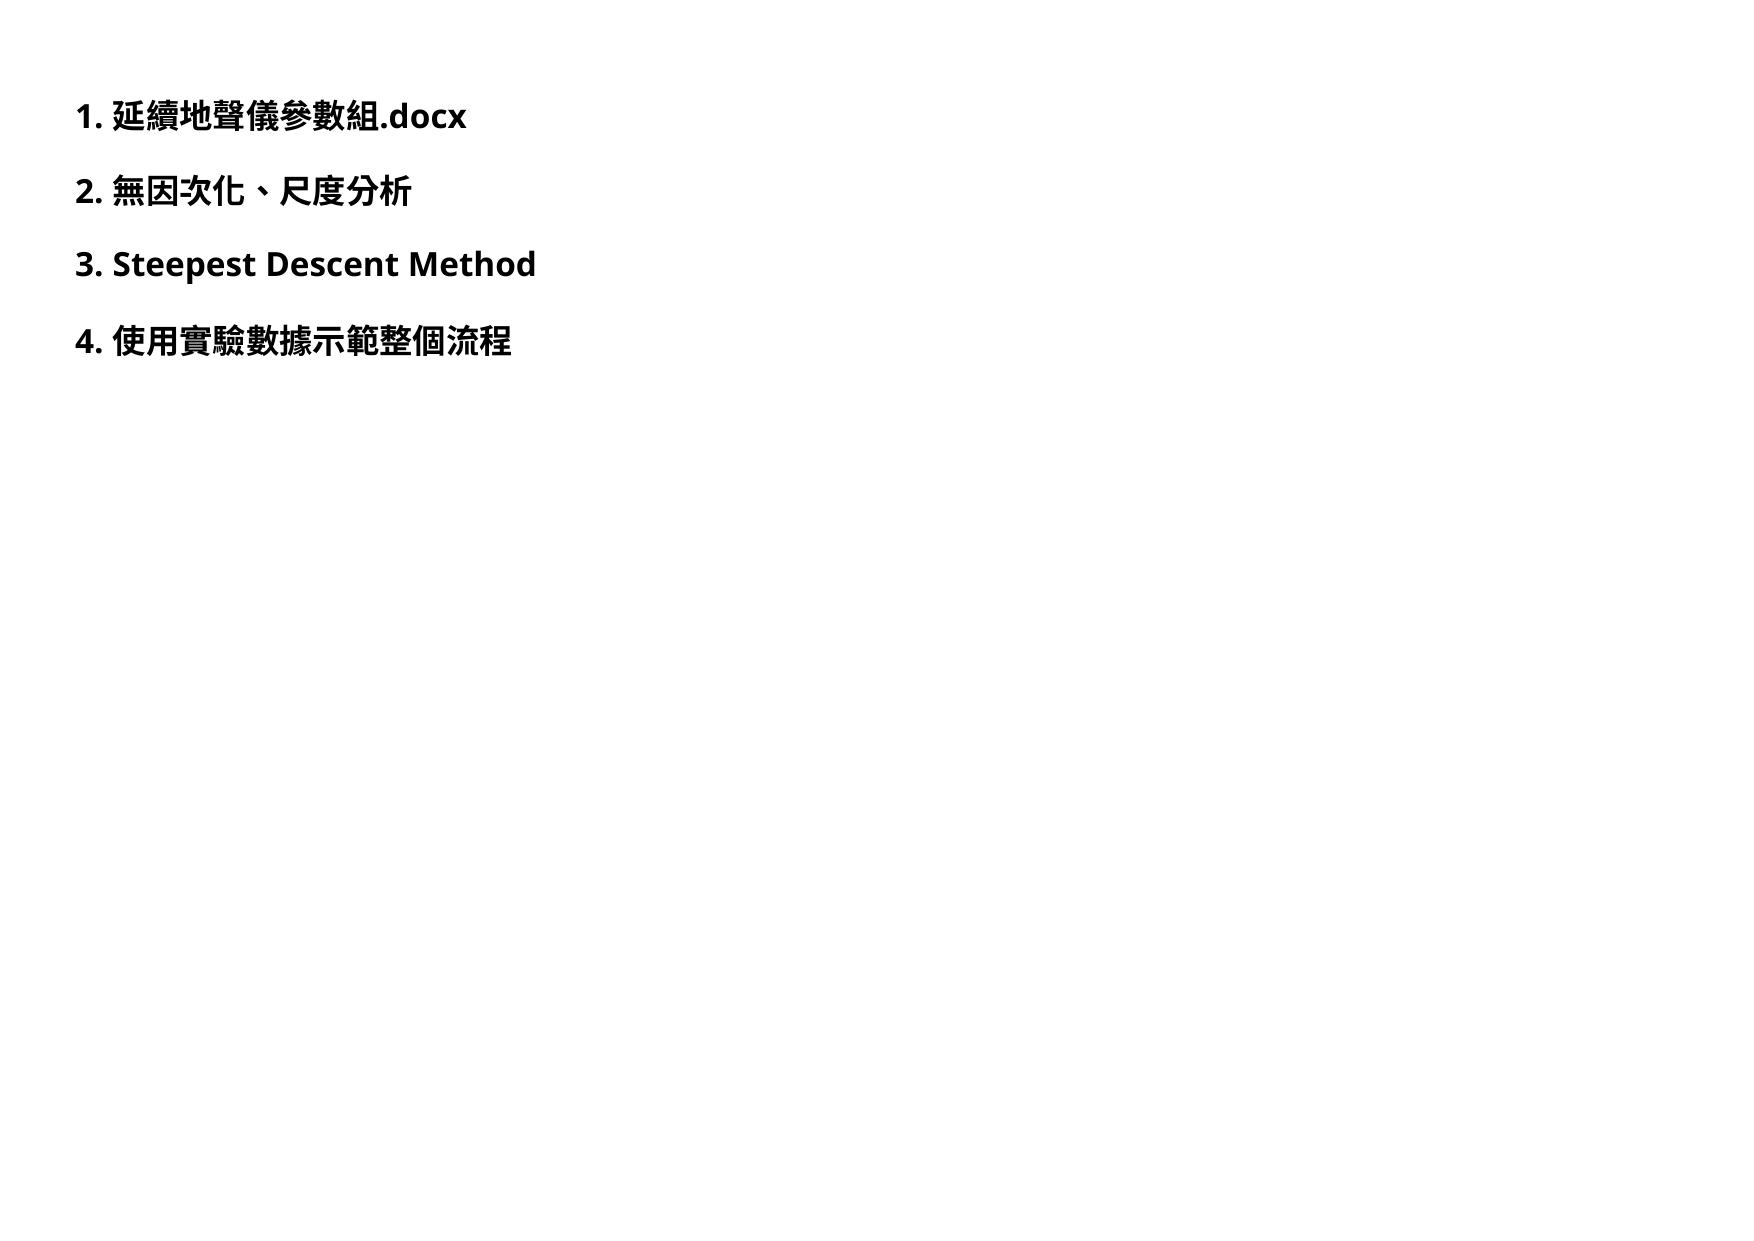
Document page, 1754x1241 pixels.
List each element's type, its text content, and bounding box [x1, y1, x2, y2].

list 無因次化、尺度分析 [75, 151, 1679, 226]
list 使用實驗數據示範整個流程 [75, 301, 1679, 376]
list 延續地聲儀參數組.docx [75, 76, 1679, 151]
list Steepest Descent Method [75, 226, 1679, 301]
